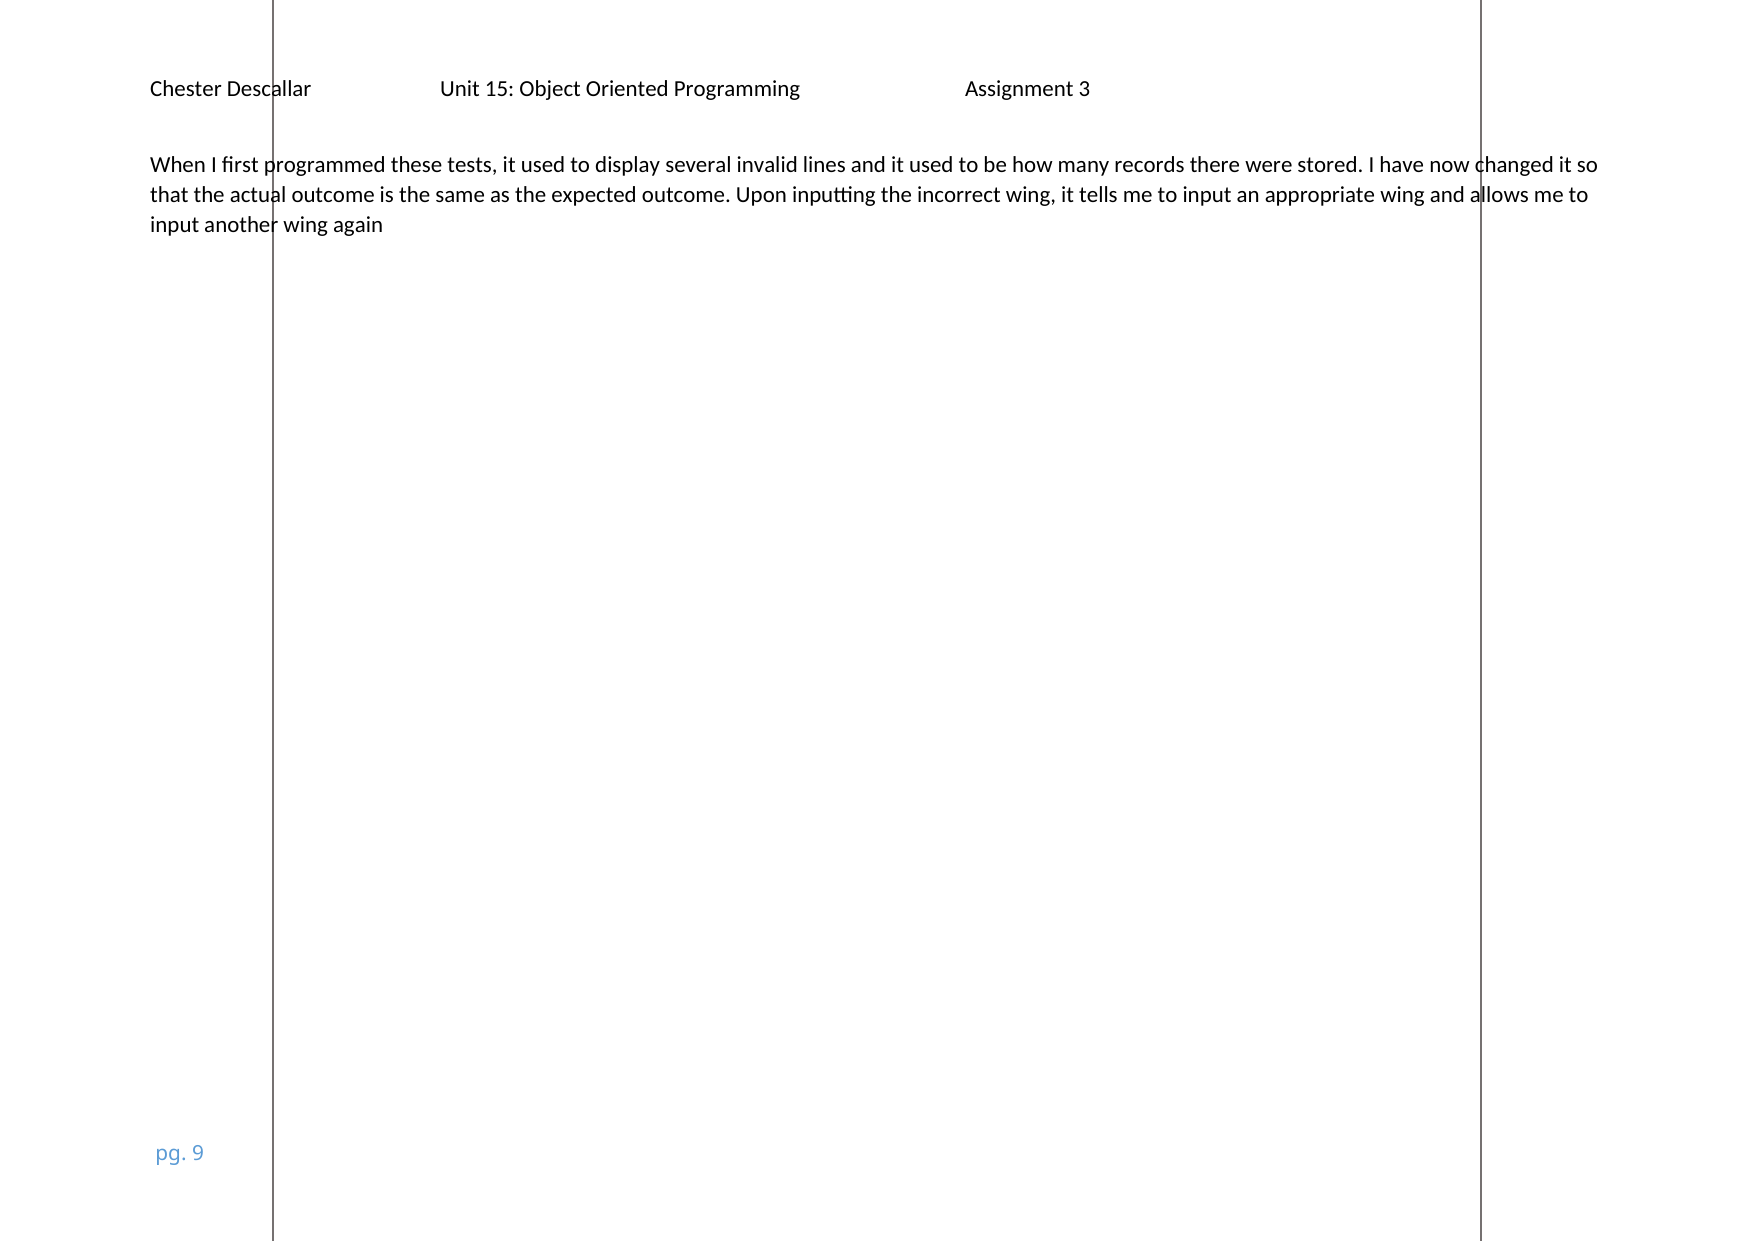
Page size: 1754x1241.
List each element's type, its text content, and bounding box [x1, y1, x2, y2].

text When I first programmed these tests, it used to display several invalid lines and it used to be how many records there were stored. I have now changed it so that the actual outcome is the same as the expected outcome. Upon inputting the incorrect wing, it tells me to input an appropriate wing and allows me to input another wing again [150, 150, 1604, 238]
